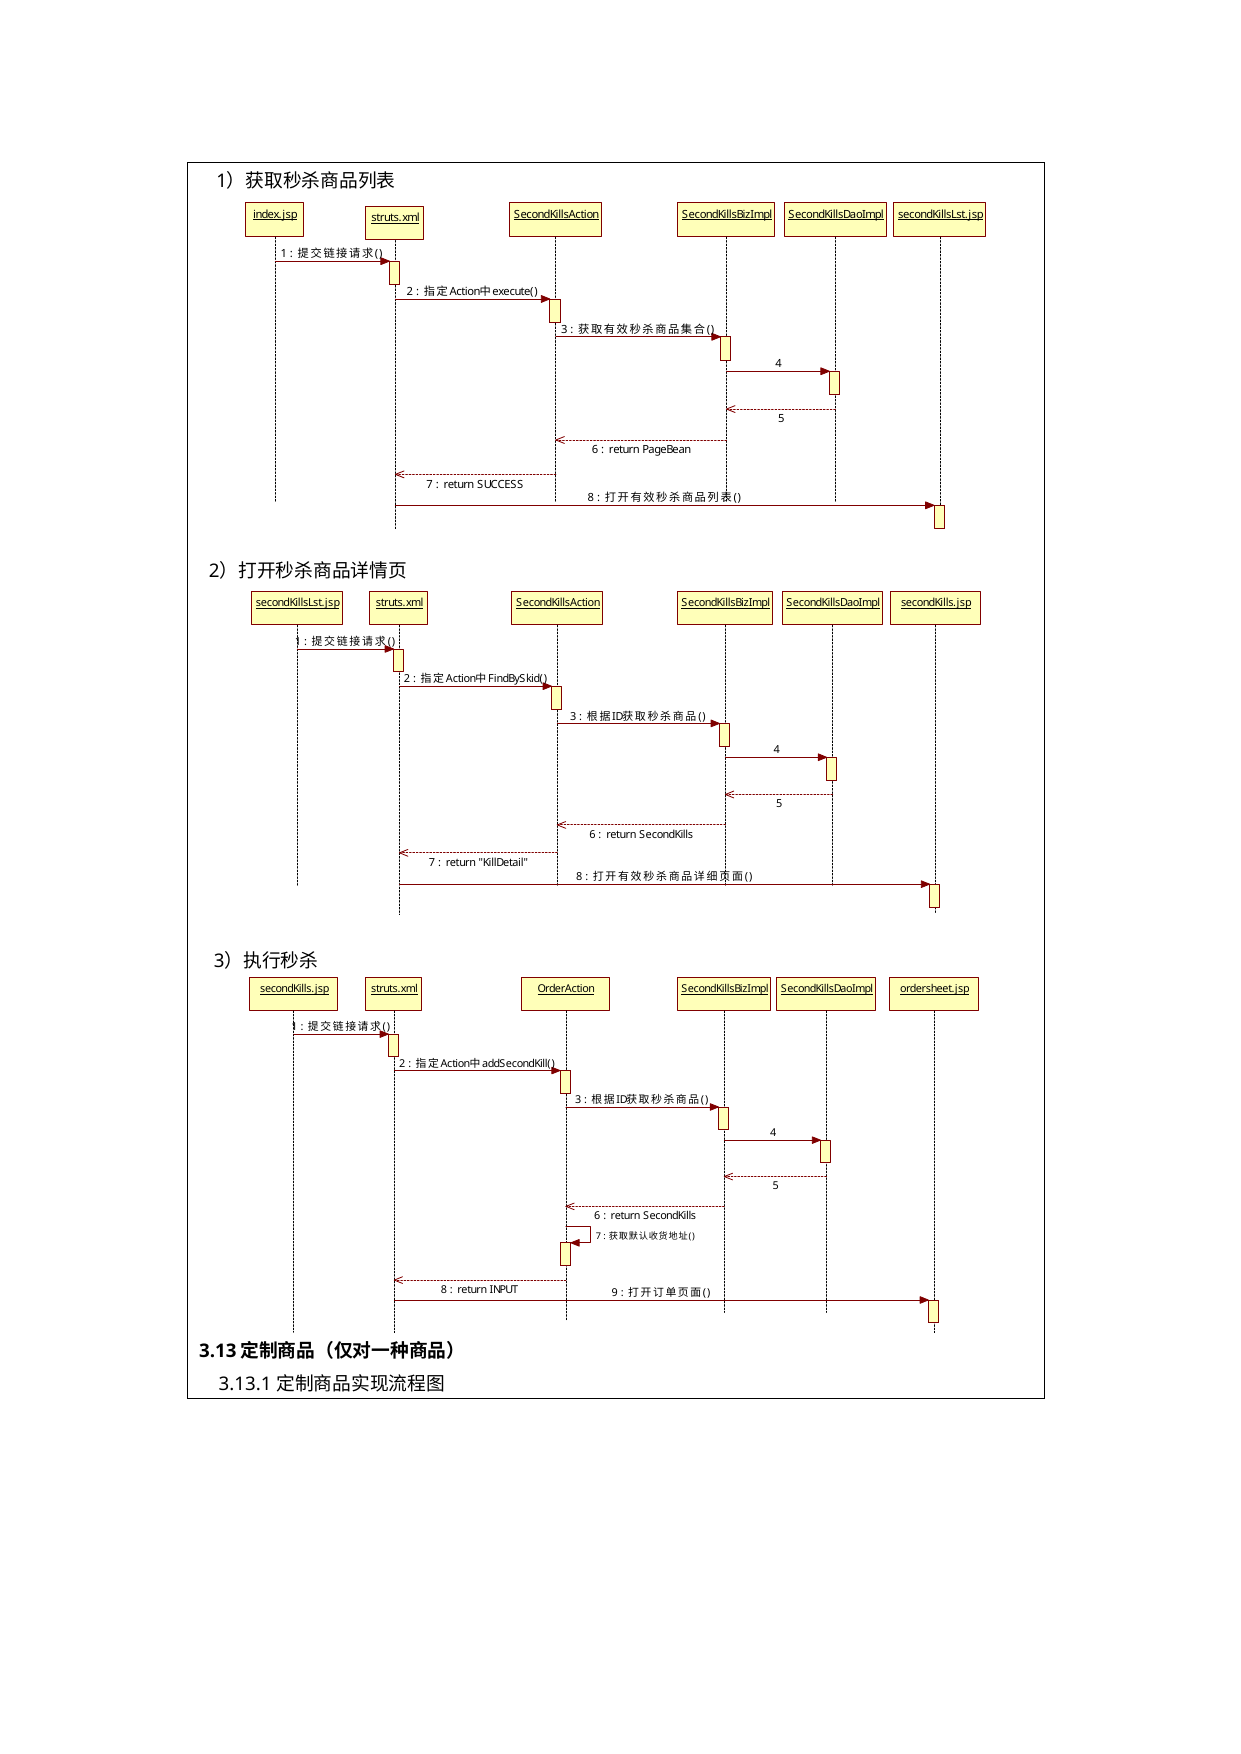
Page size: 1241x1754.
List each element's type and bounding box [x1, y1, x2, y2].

table_header [188, 163, 1044, 1398]
